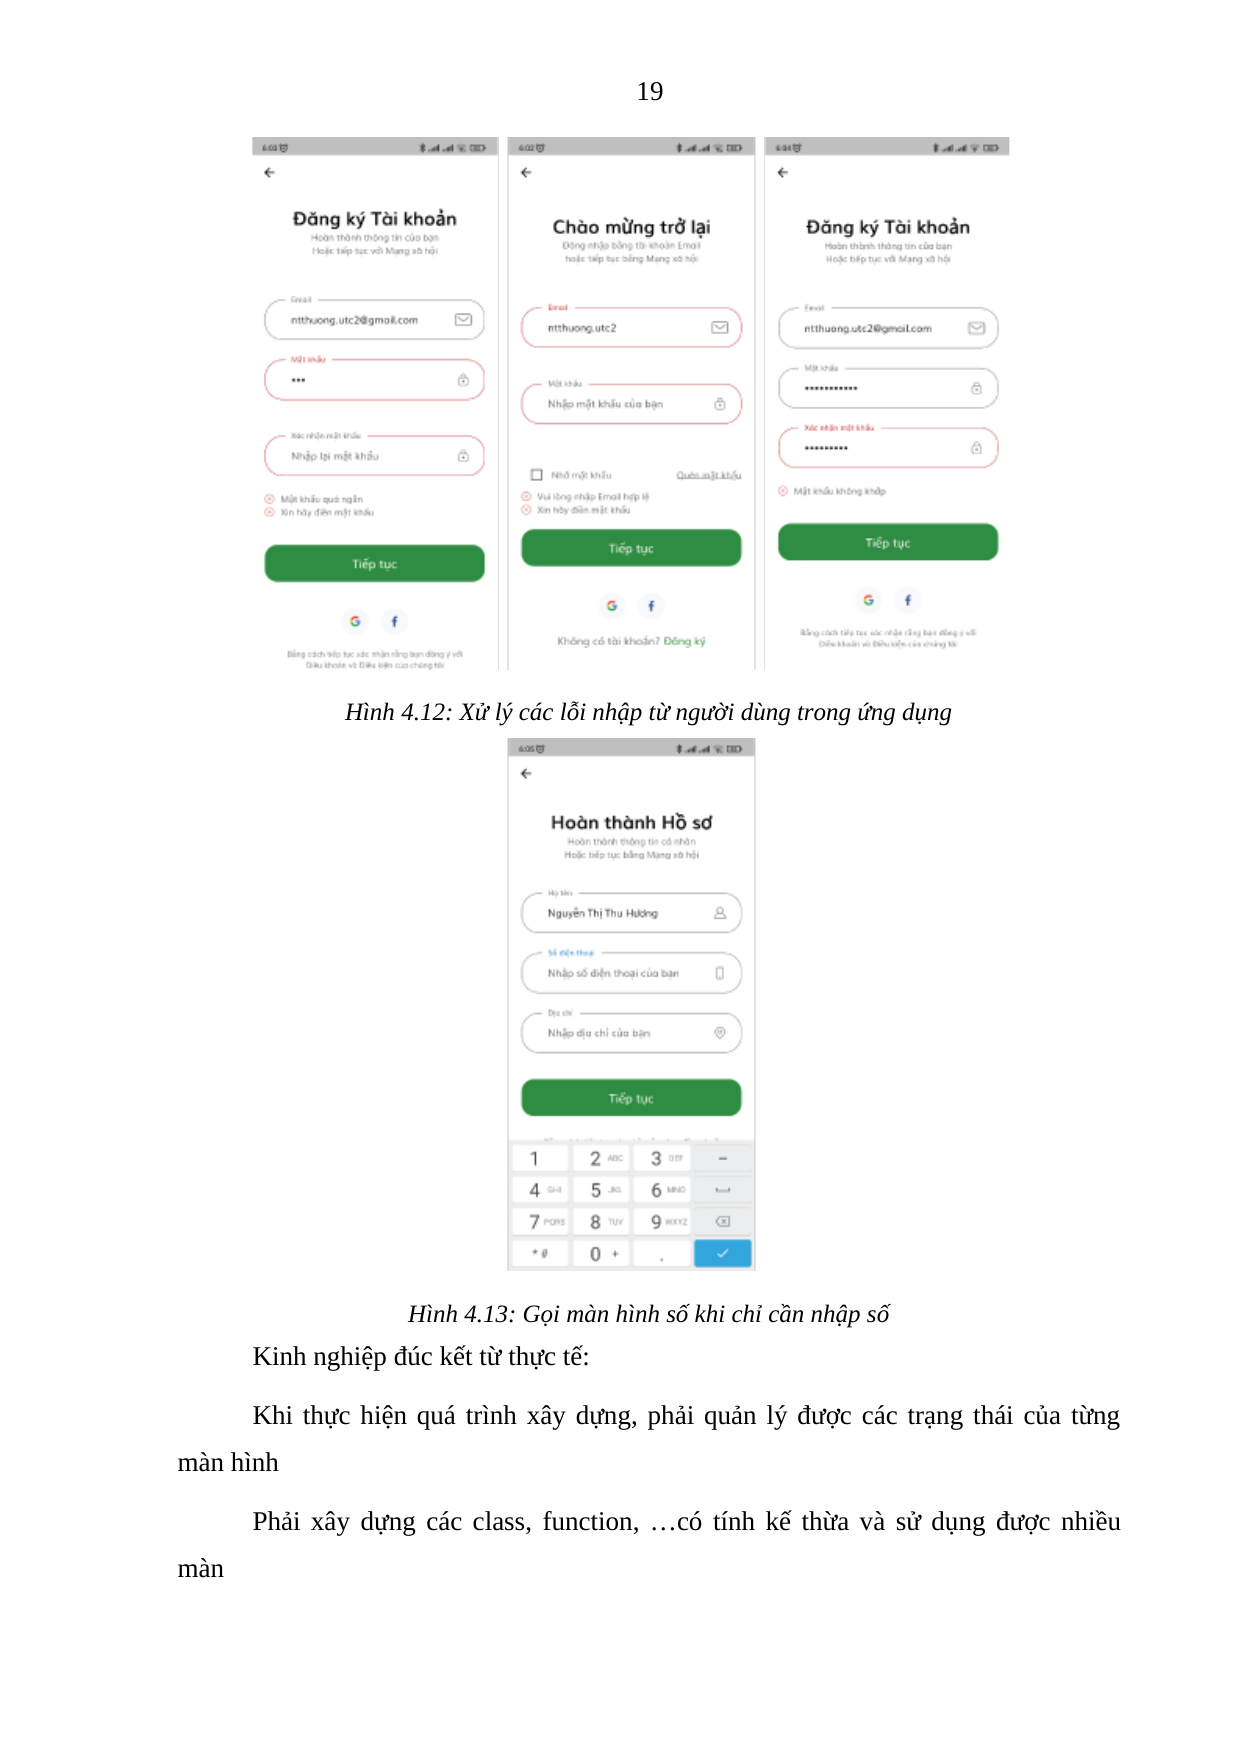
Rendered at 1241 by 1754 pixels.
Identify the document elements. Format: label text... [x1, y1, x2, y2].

picture [252, 738, 1010, 1271]
picture [252, 137, 1010, 670]
text Kinh nghiệp đúc kết từ thực tế: [177, 1340, 1122, 1371]
text Phải xây dựng các class, function, …có tính kế thừa và sử dụng được nhiều màn [177, 1505, 1122, 1583]
text Khi thực hiện quá trình xây dựng, phải quản lý được các trạng thái của từng màn hình [177, 1399, 1122, 1477]
